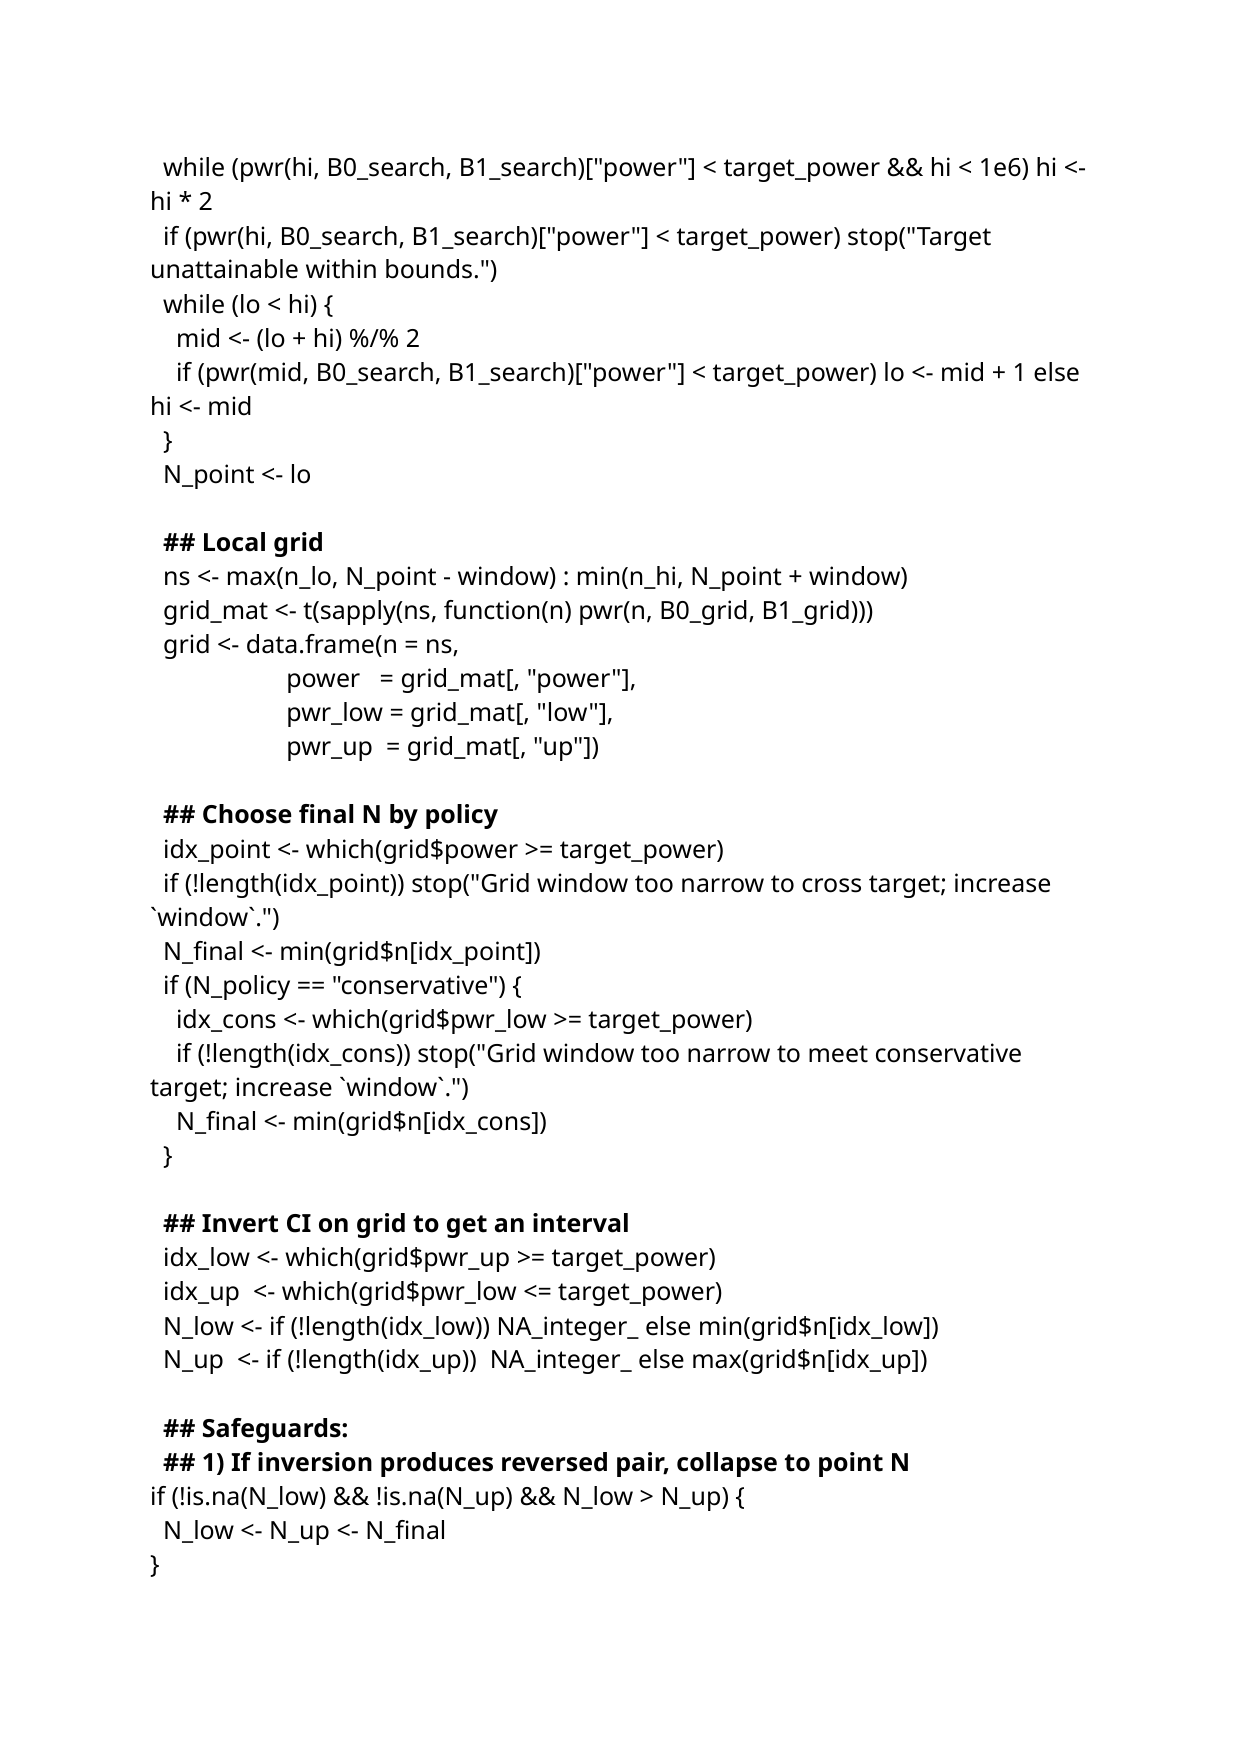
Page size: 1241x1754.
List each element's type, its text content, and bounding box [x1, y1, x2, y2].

text ## Invert CI on grid to get an interval [150, 1206, 1090, 1240]
text N_final <- min(grid$n[idx_point]) [150, 933, 1090, 967]
text while (lo < hi) { [150, 286, 1090, 320]
text power = grid_mat[, "power"], [150, 661, 1090, 695]
text ns <- max(n_lo, N_point - window) : min(n_hi, N_point + window) [150, 559, 1090, 593]
text if (!is.na(N_low) && !is.na(N_up) && N_low > N_up) { [150, 1478, 1090, 1512]
text ## Choose final N by policy [150, 797, 1090, 831]
text if (N_policy == "conservative") { [150, 967, 1090, 1002]
text idx_low <- which(grid$pwr_up >= target_power) [150, 1240, 1090, 1274]
text idx_up <- which(grid$pwr_low <= target_power) [150, 1274, 1090, 1308]
text N_final <- min(grid$n[idx_cons]) [150, 1104, 1090, 1138]
text mid <- (lo + hi) %/% 2 [150, 320, 1090, 354]
text } [150, 1138, 1090, 1172]
text pwr_up = grid_mat[, "up"]) [150, 729, 1090, 763]
text N_point <- lo [150, 457, 1090, 491]
text N_up <- if (!length(idx_up)) NA_integer_ else max(grid$n[idx_up]) [150, 1342, 1090, 1376]
text grid <- data.frame(n = ns, [150, 627, 1090, 661]
text ## 1) If inversion produces reversed pair, collapse to point N [150, 1444, 1090, 1478]
text grid_mat <- t(sapply(ns, function(n) pwr(n, B0_grid, B1_grid))) [150, 593, 1090, 627]
text if (pwr(hi, B0_search, B1_search)["power"] < target_power) stop("Target unattainable within bounds.") [150, 218, 1090, 286]
text if (!length(idx_point)) stop("Grid window too narrow to cross target; increase `window`.") [150, 865, 1090, 933]
text if (pwr(mid, B0_search, B1_search)["power"] < target_power) lo <- mid + 1 else hi <- mid [150, 354, 1090, 422]
text N_low <- if (!length(idx_low)) NA_integer_ else min(grid$n[idx_low]) [150, 1308, 1090, 1342]
text ## Safeguards: [150, 1410, 1090, 1444]
text } [150, 422, 1090, 457]
text N_low <- N_up <- N_final [150, 1512, 1090, 1547]
text } [150, 1547, 1090, 1581]
text if (!length(idx_cons)) stop("Grid window too narrow to meet conservative target; increase `window`.") [150, 1036, 1090, 1104]
text pwr_low = grid_mat[, "low"], [150, 695, 1090, 729]
text idx_point <- which(grid$power >= target_power) [150, 831, 1090, 865]
text ## Local grid [150, 525, 1090, 559]
text idx_cons <- which(grid$pwr_low >= target_power) [150, 1002, 1090, 1036]
text while (pwr(hi, B0_search, B1_search)["power"] < target_power && hi < 1e6) hi <- hi * 2 [150, 150, 1090, 218]
